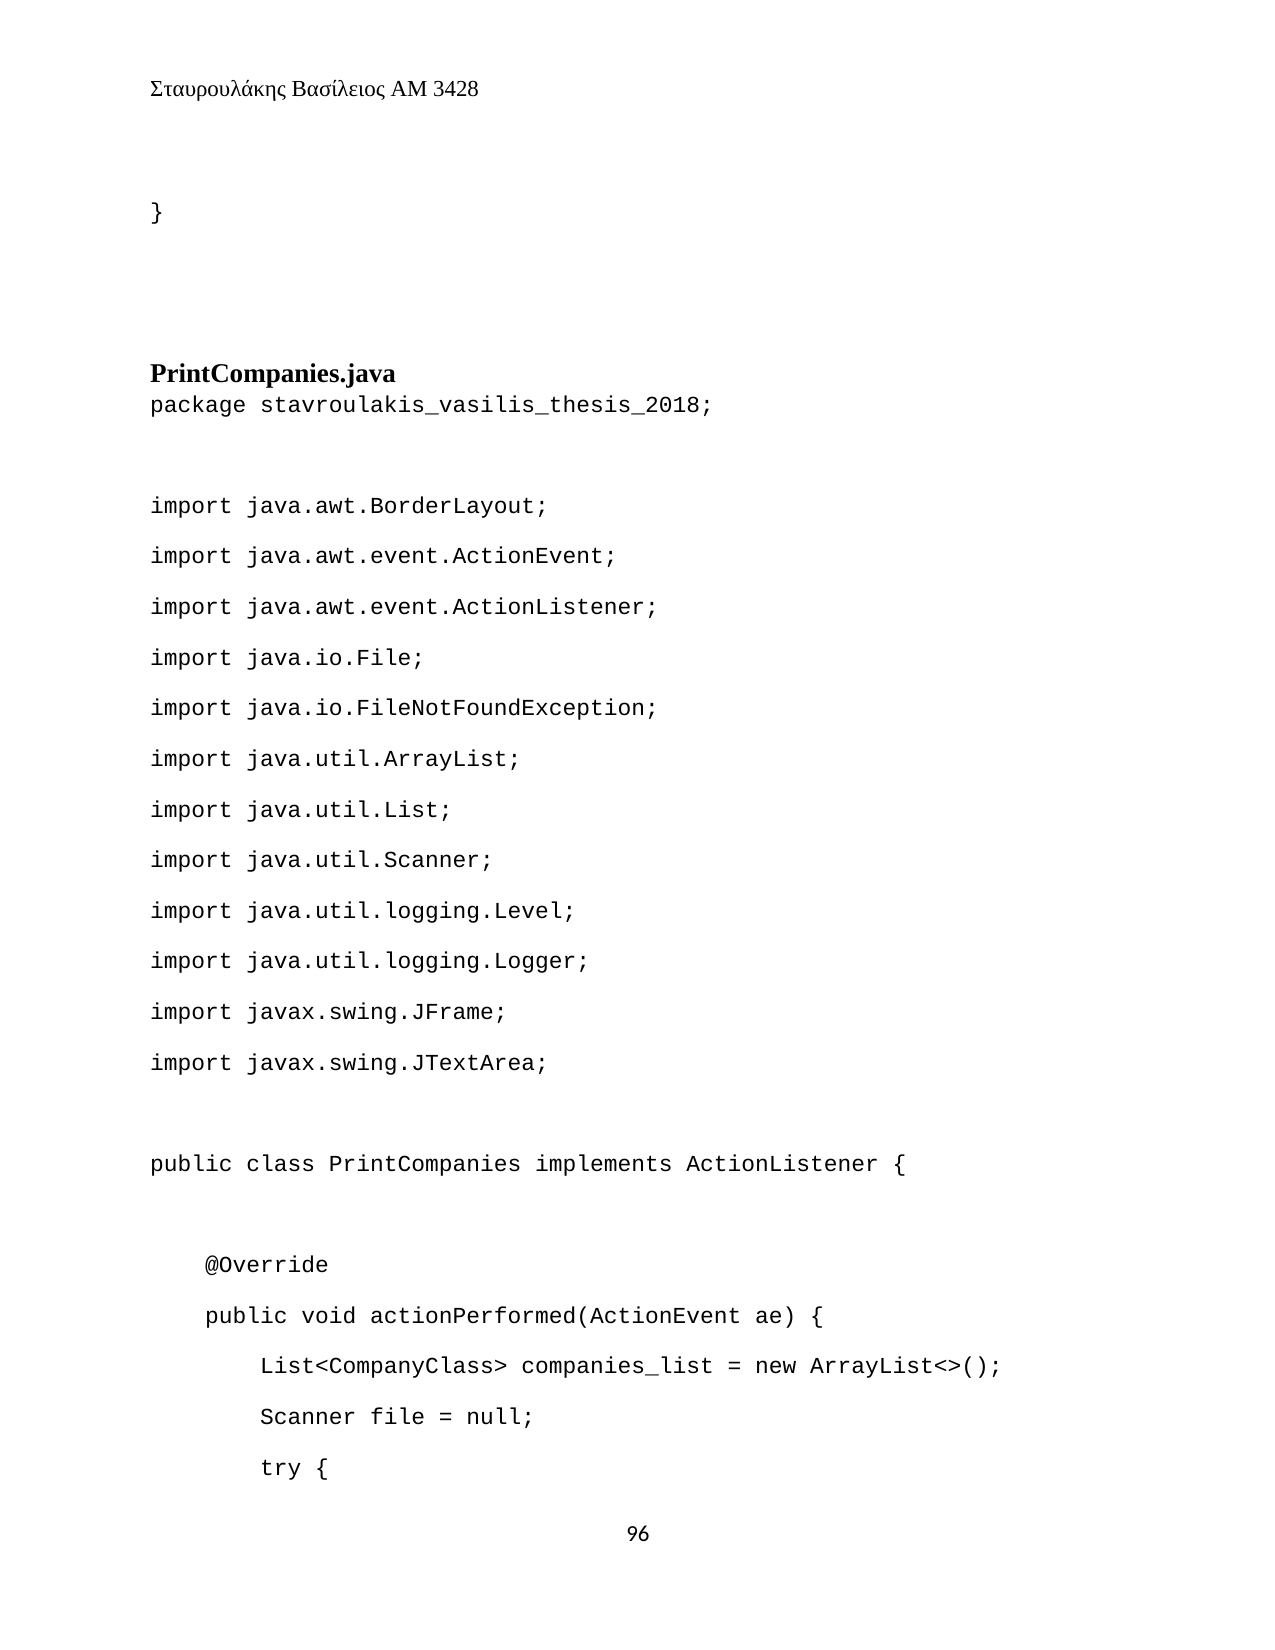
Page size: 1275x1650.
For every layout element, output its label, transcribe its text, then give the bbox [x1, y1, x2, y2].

text import java.util.Scanner; [150, 849, 1125, 874]
text import java.util.ArrayList; [150, 747, 1125, 773]
text import java.util.logging.Logger; [150, 950, 1125, 976]
text Scanner file = null; [150, 1406, 1125, 1431]
text import java.awt.BorderLayout; [150, 494, 1125, 520]
text import java.util.logging.Level; [150, 899, 1125, 925]
text package stavroulakis_vasilis_thesis_2018; [150, 393, 1125, 419]
text import javax.swing.JFrame; [150, 1001, 1125, 1026]
text List<CompanyClass> companies_list = new ArrayList<>(); [150, 1355, 1125, 1381]
text try { [150, 1456, 1125, 1482]
text import java.io.File; [150, 646, 1125, 672]
text public class PrintCompanies implements ActionListener { [150, 1152, 1125, 1178]
text public void actionPerformed(ActionEvent ae) { [150, 1304, 1125, 1330]
text PrintCompanies.java [150, 357, 1125, 388]
text @Override [150, 1254, 1125, 1279]
text import java.io.FileNotFoundException; [150, 697, 1125, 723]
text } [150, 201, 1125, 227]
text import java.util.List; [150, 798, 1125, 824]
text import java.awt.event.ActionListener; [150, 596, 1125, 621]
text import javax.swing.JTextArea; [150, 1051, 1125, 1077]
text import java.awt.event.ActionEvent; [150, 545, 1125, 571]
